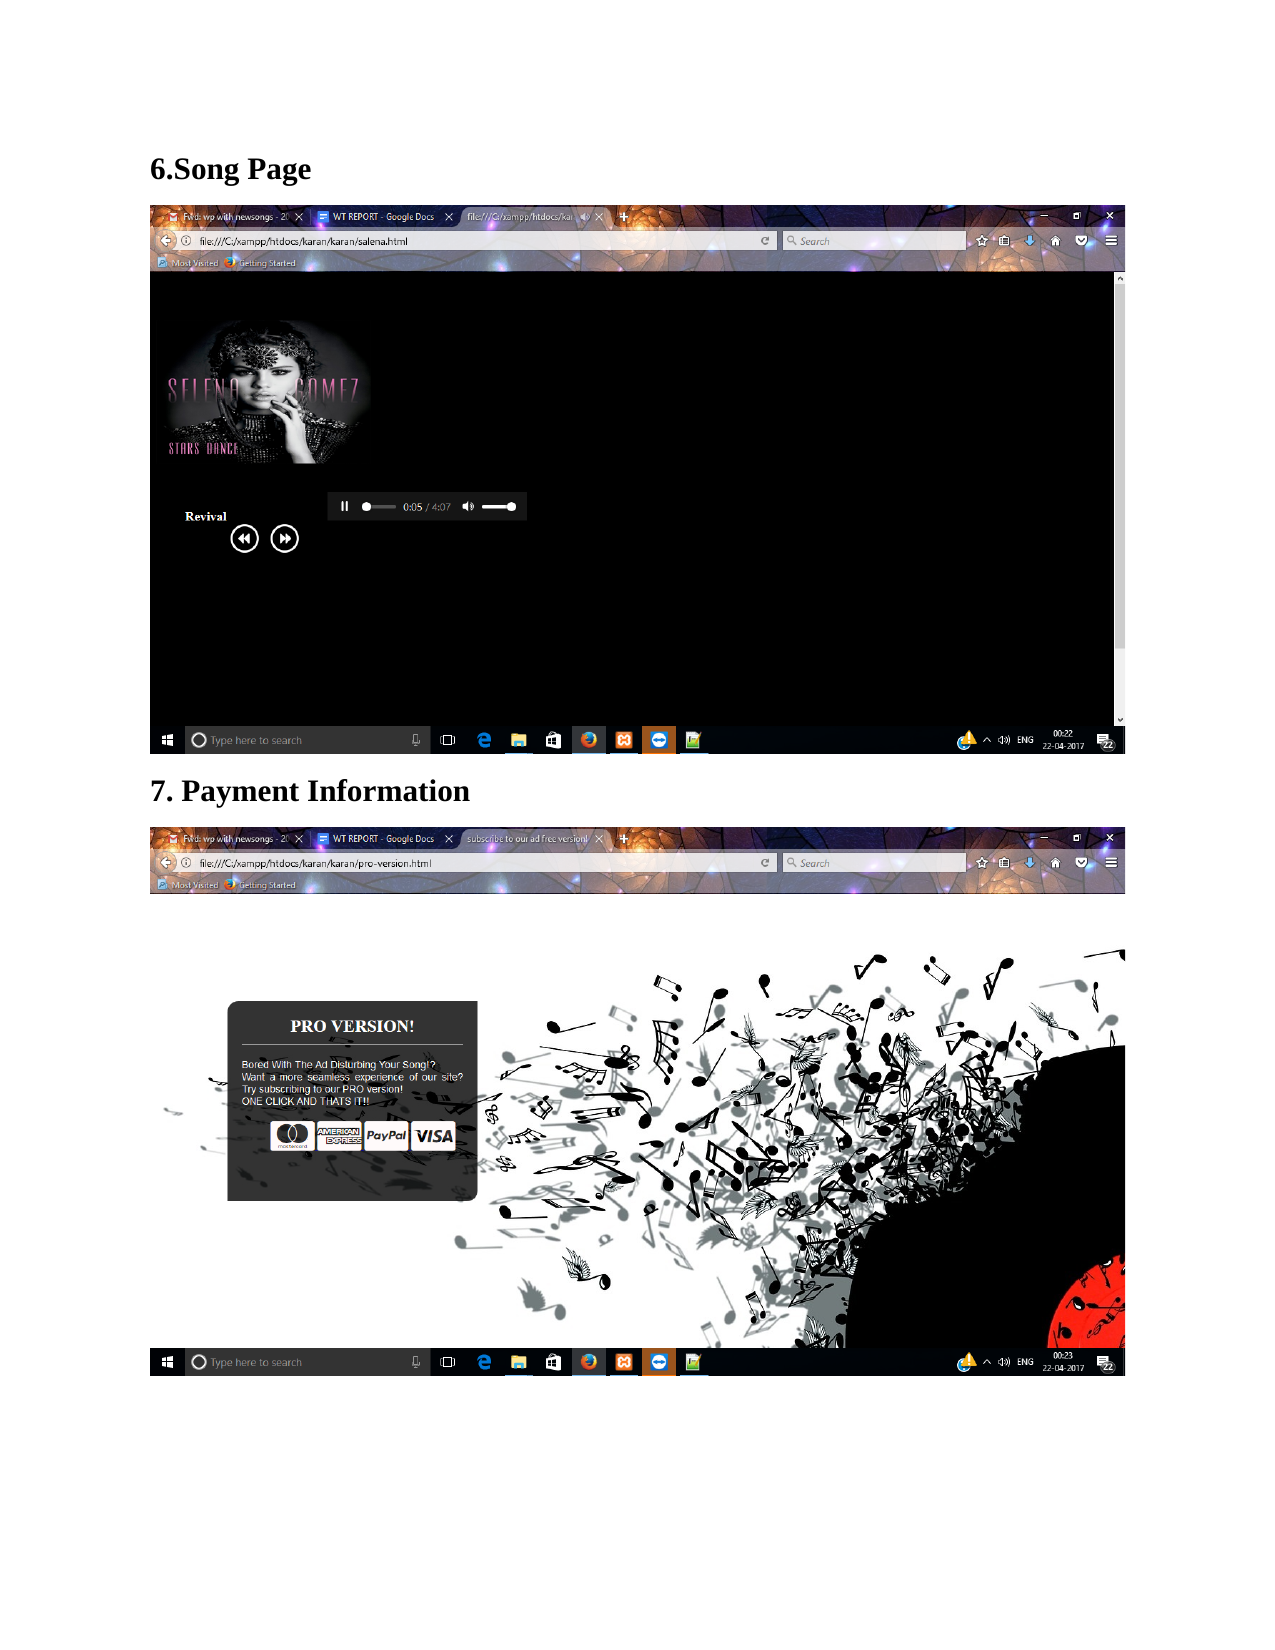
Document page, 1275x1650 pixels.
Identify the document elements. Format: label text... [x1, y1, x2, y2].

picture [150, 205, 1125, 754]
text 6.Song Page [150, 150, 1125, 186]
picture [150, 827, 1125, 1376]
text 7. Payment Information [150, 772, 1125, 808]
